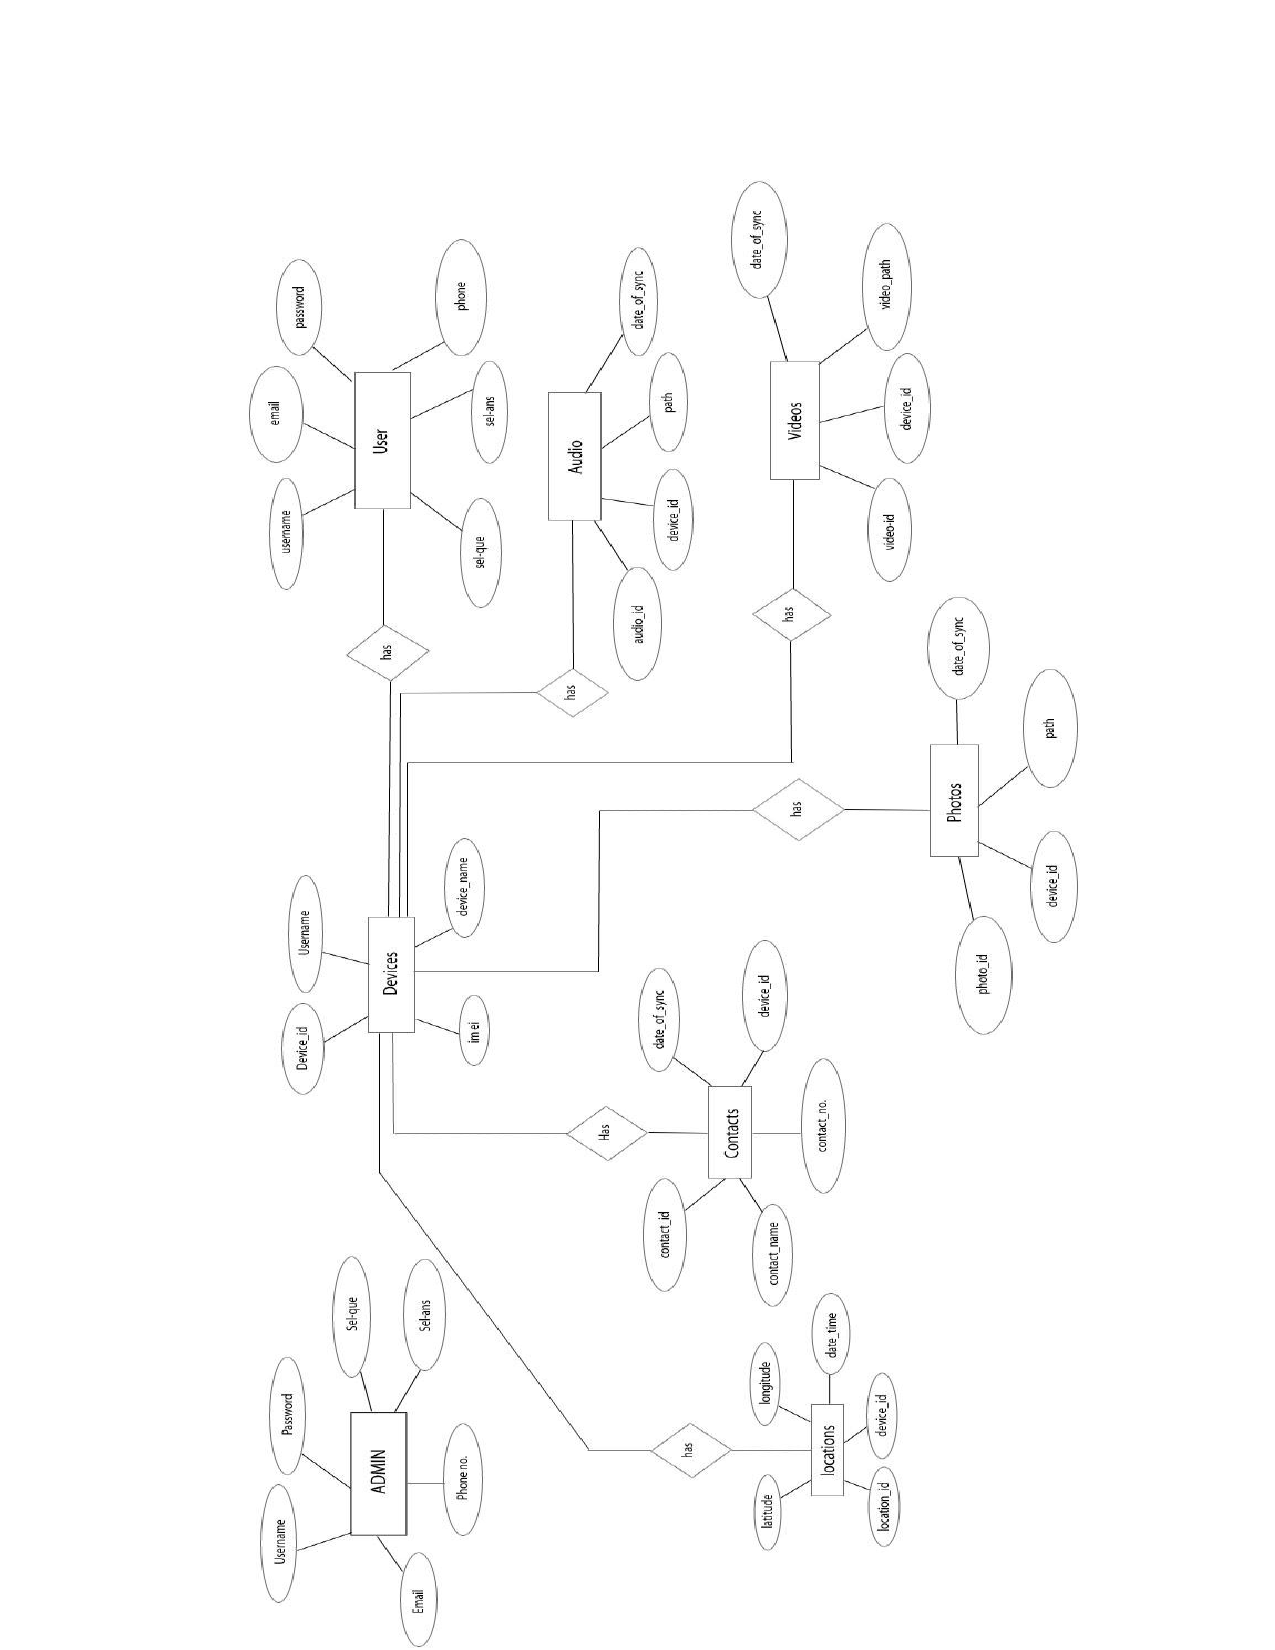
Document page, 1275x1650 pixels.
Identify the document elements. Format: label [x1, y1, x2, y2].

picture [150, 149, 1207, 1648]
